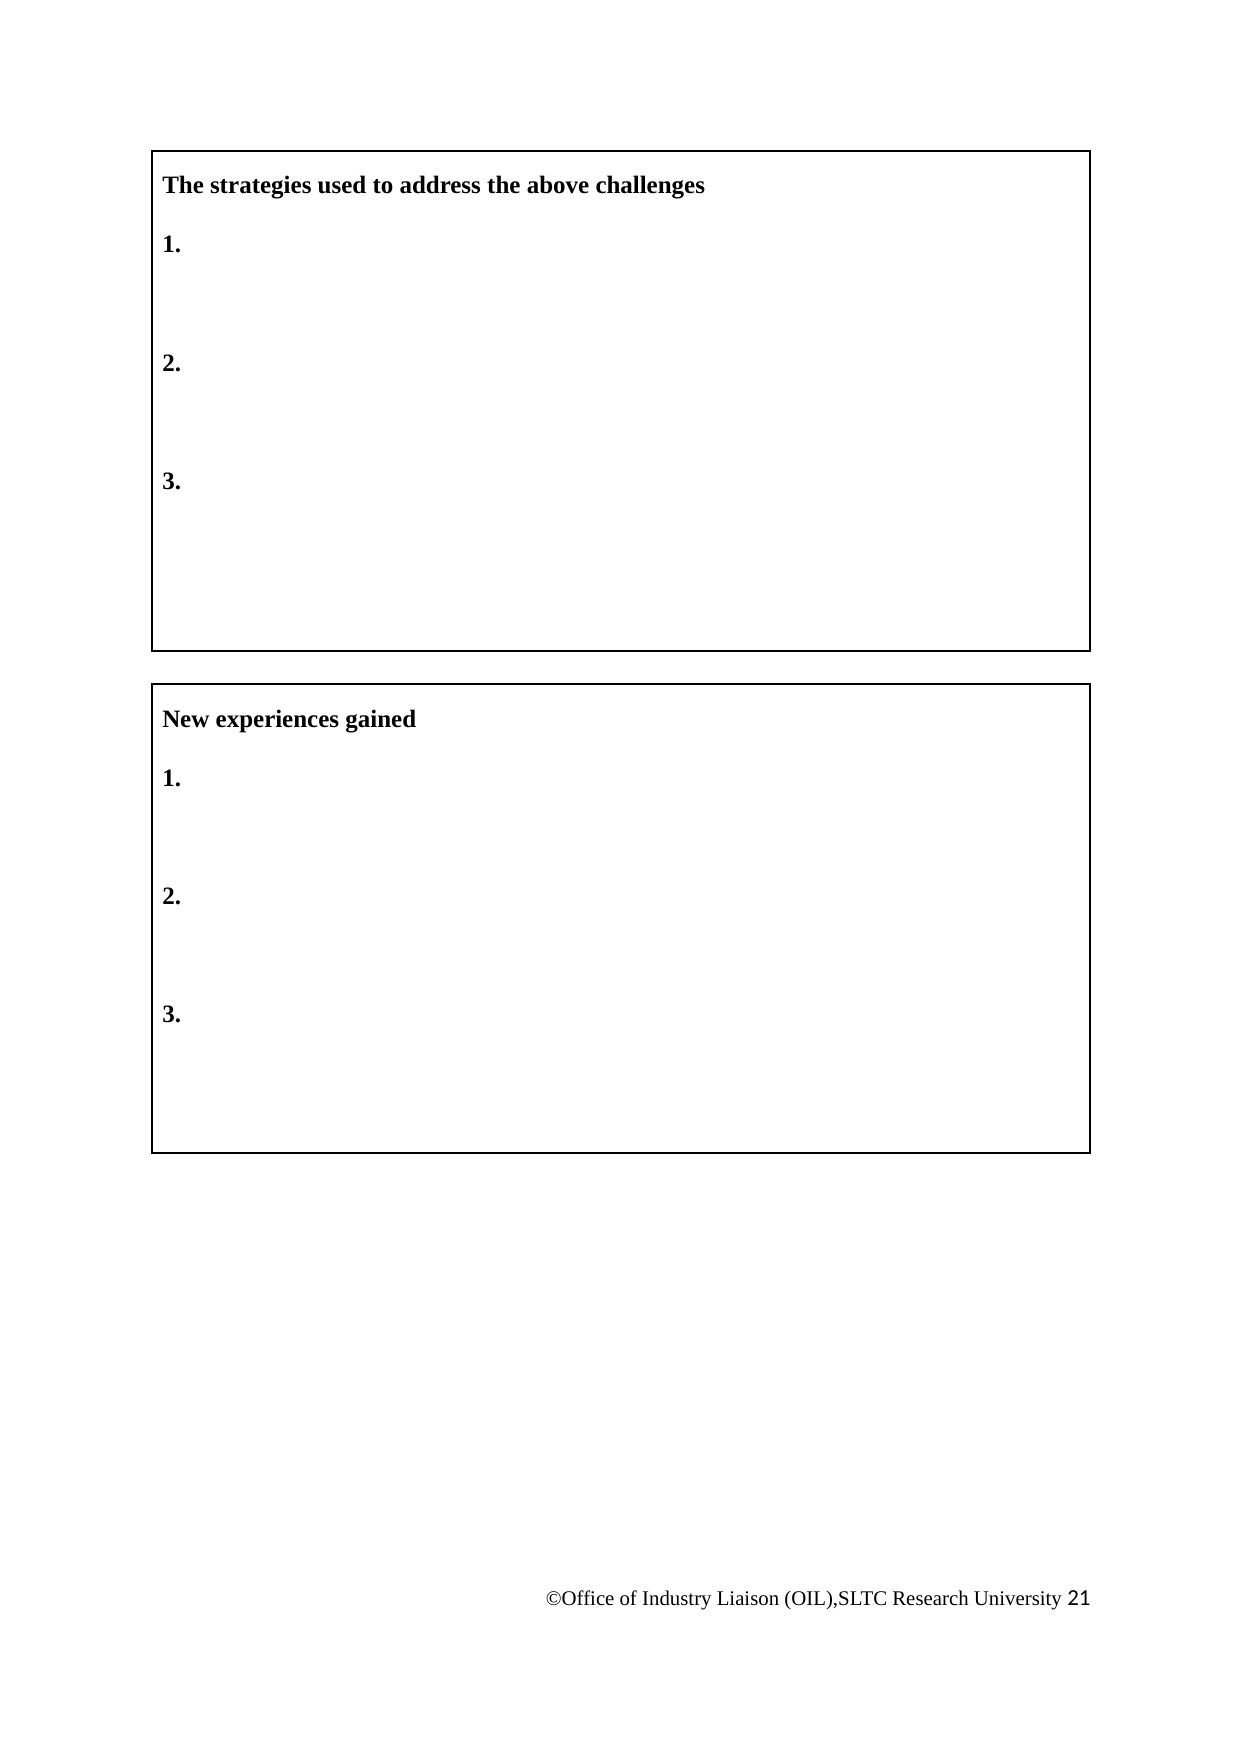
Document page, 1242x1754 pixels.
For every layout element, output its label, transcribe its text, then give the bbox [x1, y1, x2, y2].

table_header New experiences gained 1. 2. 3. [153, 685, 1089, 1152]
table_cell The strategies used to address the above challenges 1. 2. 3. [153, 152, 1089, 650]
